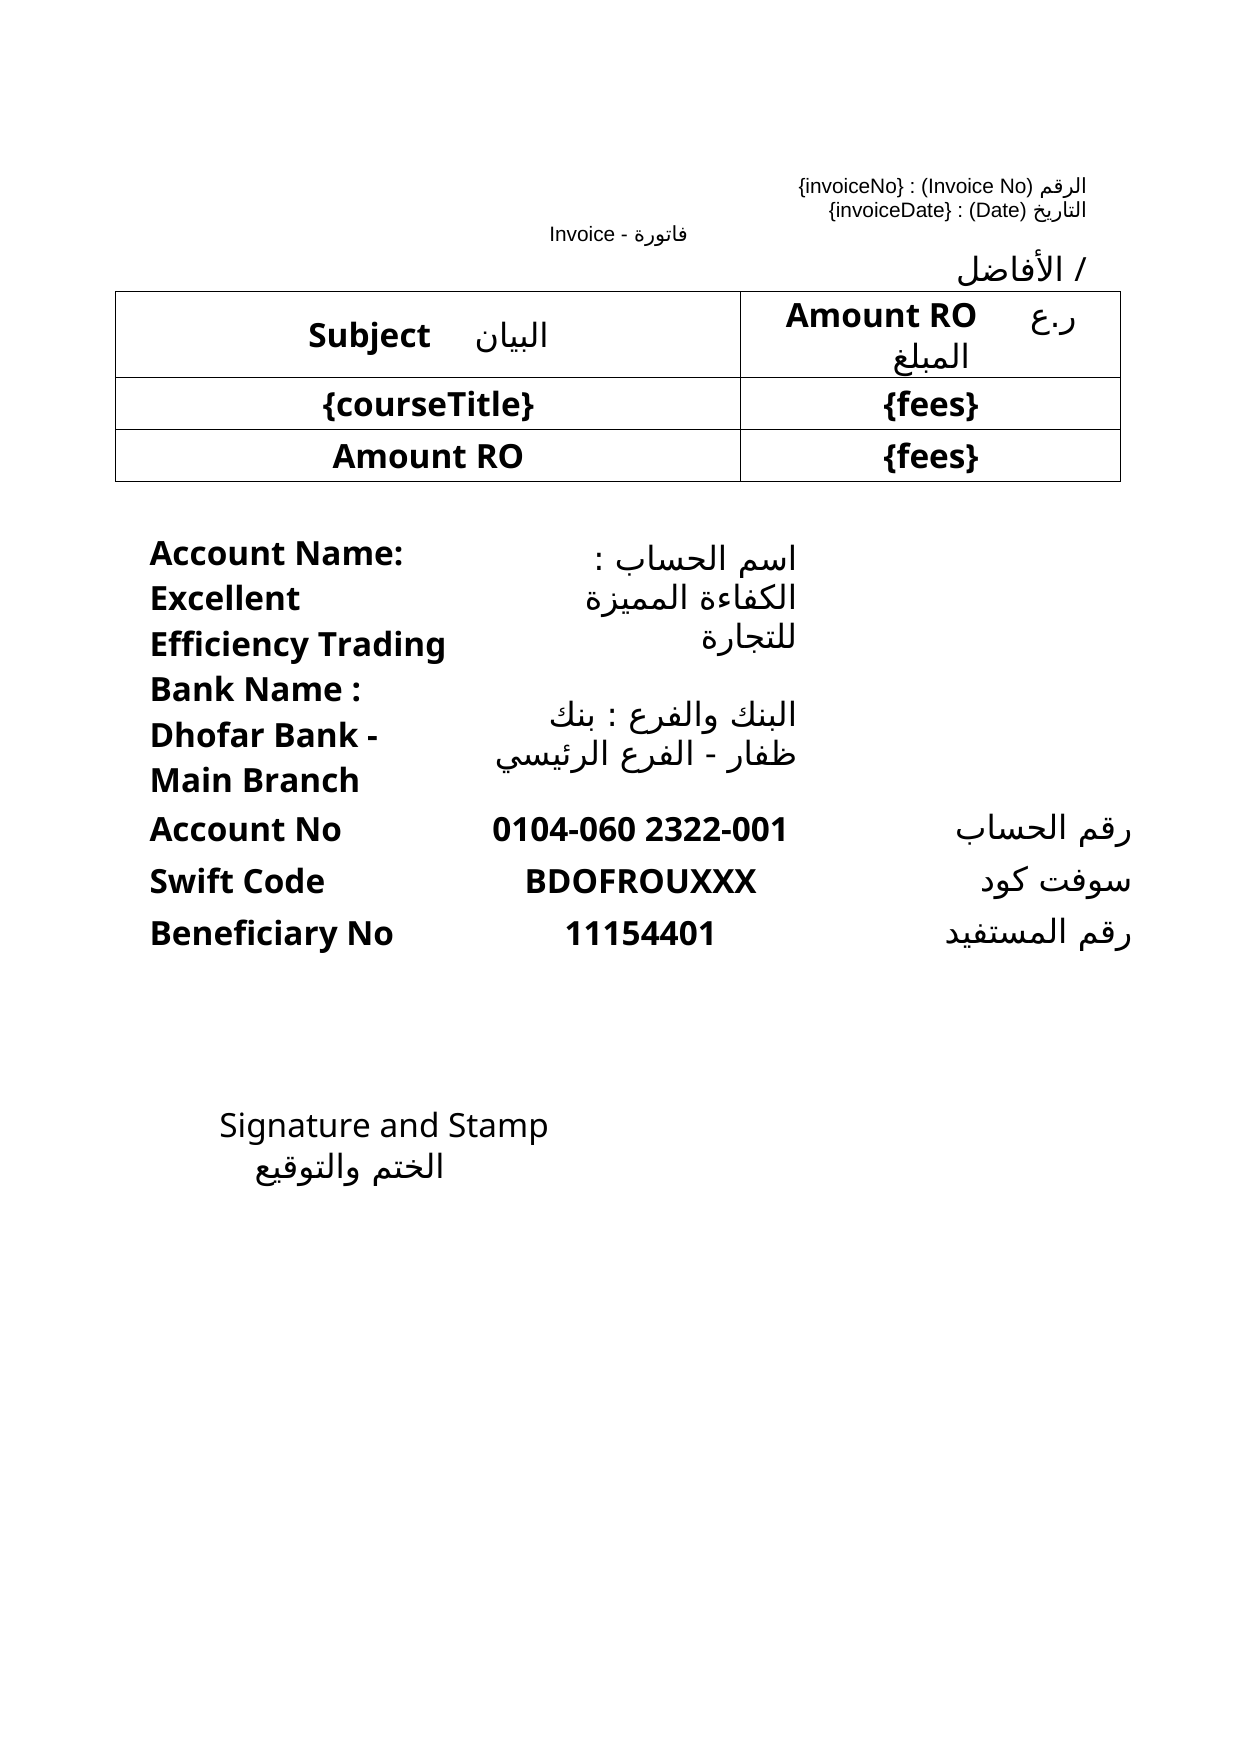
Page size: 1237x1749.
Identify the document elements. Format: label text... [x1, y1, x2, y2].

table_cell {fees} [741, 378, 1120, 429]
table_cell رقم المستفيد [808, 906, 1143, 958]
table_cell رقم الحساب [808, 802, 1143, 854]
text Signature and Stamp [150, 1102, 1086, 1148]
table_cell سوفت كود [808, 854, 1143, 906]
table_cell BDOFROUXXX [473, 854, 808, 906]
table_cell Beneficiary No [138, 906, 473, 958]
table_cell Swift Code [138, 854, 473, 906]
text الختم والتوقيع [150, 1148, 1086, 1186]
table_header Subject البيان [116, 292, 740, 377]
text الأفاضل / [150, 246, 1086, 291]
table_cell 11154401 [473, 906, 808, 958]
table_cell Amount RO [116, 430, 740, 481]
table_cell Bank Name : Dhofar Bank - Main Branch [138, 666, 473, 802]
table_cell {courseTitle} [116, 378, 740, 429]
table_header اسم الحساب : الكفاءة المميزة للتجارة [473, 530, 808, 666]
text Invoice - فاتورة [150, 222, 1086, 246]
text {invoiceNo} : (Invoice No) الرقم [150, 174, 1086, 198]
text {invoiceDate} : (Date) التاريخ [150, 198, 1086, 222]
table_cell {fees} [741, 430, 1120, 481]
table_header Account Name: Excellent Efficiency Trading [138, 530, 473, 666]
table_cell البنك والفرع : بنك ظفار - الفرع الرئيسي [473, 666, 808, 802]
table_cell 0104-060 2322-001 [473, 802, 808, 854]
table_cell Account No [138, 802, 473, 854]
table_header Amount RO ر.ع المبلغ [741, 292, 1120, 377]
